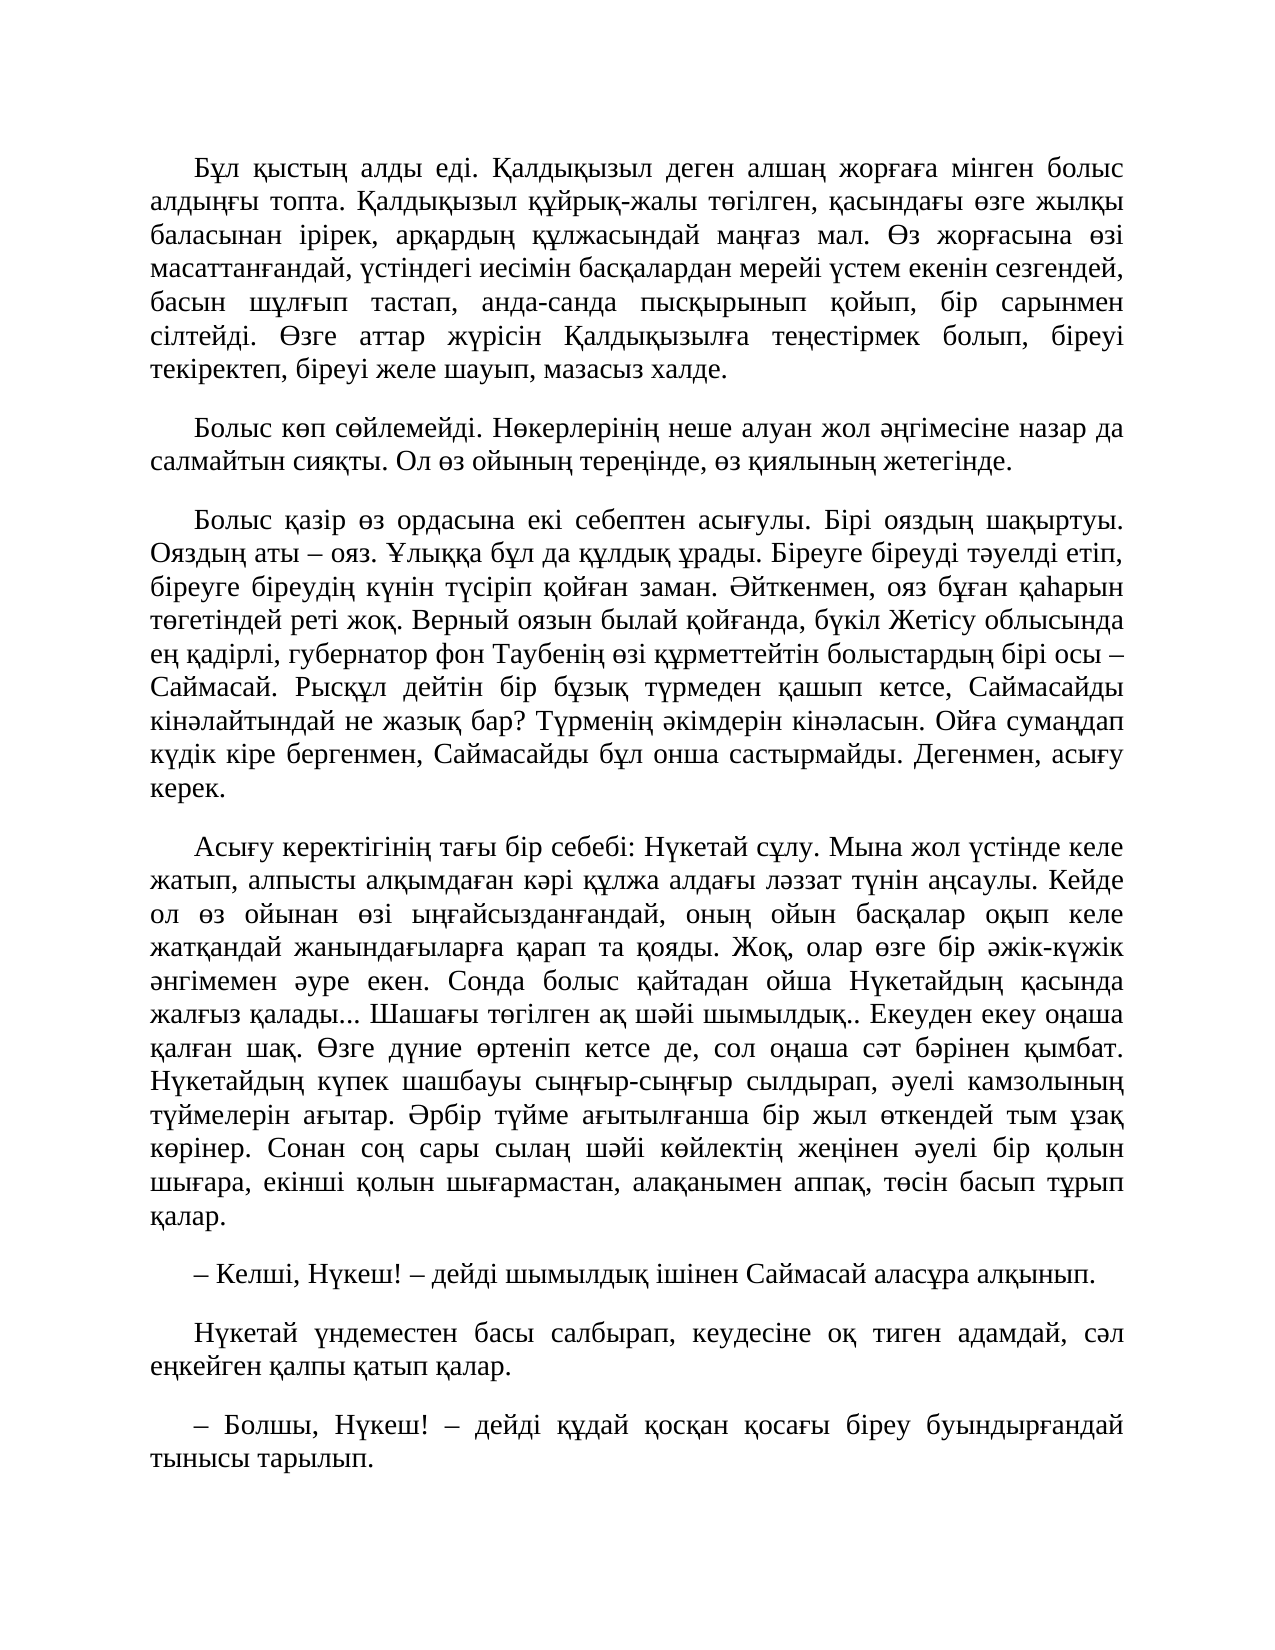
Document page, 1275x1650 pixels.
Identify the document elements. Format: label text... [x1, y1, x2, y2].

text Болыс қазір өз ордасына екі себептен асығулы. Бірі ояздың шақыртуы. Ояздың аты – ояз. Ұлыққа бұл да құлдық ұрады. Біреуге біреуді тәуелді етіп, біреуге біреудің күнін түсіріп қойған заман. Әйткенмен, ояз бұған қаһарын төгетіндей реті жоқ. Верный оязын былай қойғанда, бүкіл Жетісу облысында ең қадірлі, губернатор фон Таубенің өзі құрметтейтін болыстардың бірі осы – Саймасай. Рысқұл дейтін бір бұзық түрмеден қашып кетсе, Саймасайды кінәлайтындай не жазық бар? Түрменің әкімдерін кінәласын. Ойға сумаңдап күдік кіре бергенмен, Саймасайды бұл онша састырмайды. Дегенмен, асығу керек. [150, 502, 1125, 804]
text – Болшы, Нүкеш! – дейді құдай қосқан қосағы біреу буындырғандай тынысы тарылып. [150, 1407, 1125, 1474]
text Асығу керектігінің тағы бір себебі: Нүкетай сұлу. Мына жол үстінде келе жатып, алпысты алқымдаған кәрі құлжа алдағы ләззат түнін аңсаулы. Кейде ол өз ойынан өзі ыңғайсызданғандай, оның ойын басқалар оқып келе жатқандай жанындағыларға қарап та қояды. Жоқ, олар өзге бір әжік-күжік әнгімемен әуре екен. Сонда болыс қайтадан ойша Нүкетайдың қасында жалғыз қалады... Шашағы төгілген ақ шәйі шымылдық.. Екеуден екеу оңаша қалған шақ. Өзге дүние өртеніп кетсе де, сол оңаша сәт бәрінен қымбат. Нүкетайдың күпек шашбауы сыңғыр-сыңғыр сылдырап, әуелі камзолының түймелерін ағытар. Әрбір түйме ағытылғанша бір жыл өткендей тым ұзақ көрінер. Сонан соң сары сылаң шәйі көйлектің жеңінен әуелі бір қолын шығара, екінші қолын шығармастан, алақанымен аппақ, төсін басып тұрып қалар. [150, 829, 1125, 1231]
text – Келші, Нүкеш! – дейді шымылдық ішінен Саймасай аласұра алқынып. [150, 1256, 1125, 1290]
text Болыс көп сөйлемейді. Нөкерлерінің неше алуан жол әңгімесіне назар да салмайтын сияқты. Ол өз ойының тереңінде, өз қиялының жетегінде. [150, 410, 1125, 477]
text Бұл қыстың алды еді. Қалдықызыл деген алшаң жорғаға мінген болыс алдыңғы топта. Қалдықызыл құйрық-жалы төгілген, қасындағы өзге жылқы баласынан ірірек, арқардың құлжасындай маңғаз мал. Өз жорғасына өзі масаттанғандай, үстіндегі иесімін басқалардан мерейі үстем екенін сезгендей, басын шұлғып тастап, анда-санда пысқырынып қойып, бір сарынмен сілтейді. Өзге аттар жүрісін Қалдықызылға теңестірмек болып, біреуі текіректеп, біреуі желе шауып, мазасыз халде. [150, 150, 1125, 385]
text Нүкетай үндеместен басы салбырап, кеудесіне оқ тиген адамдай, сәл еңкейген қалпы қатып қалар. [150, 1315, 1125, 1382]
